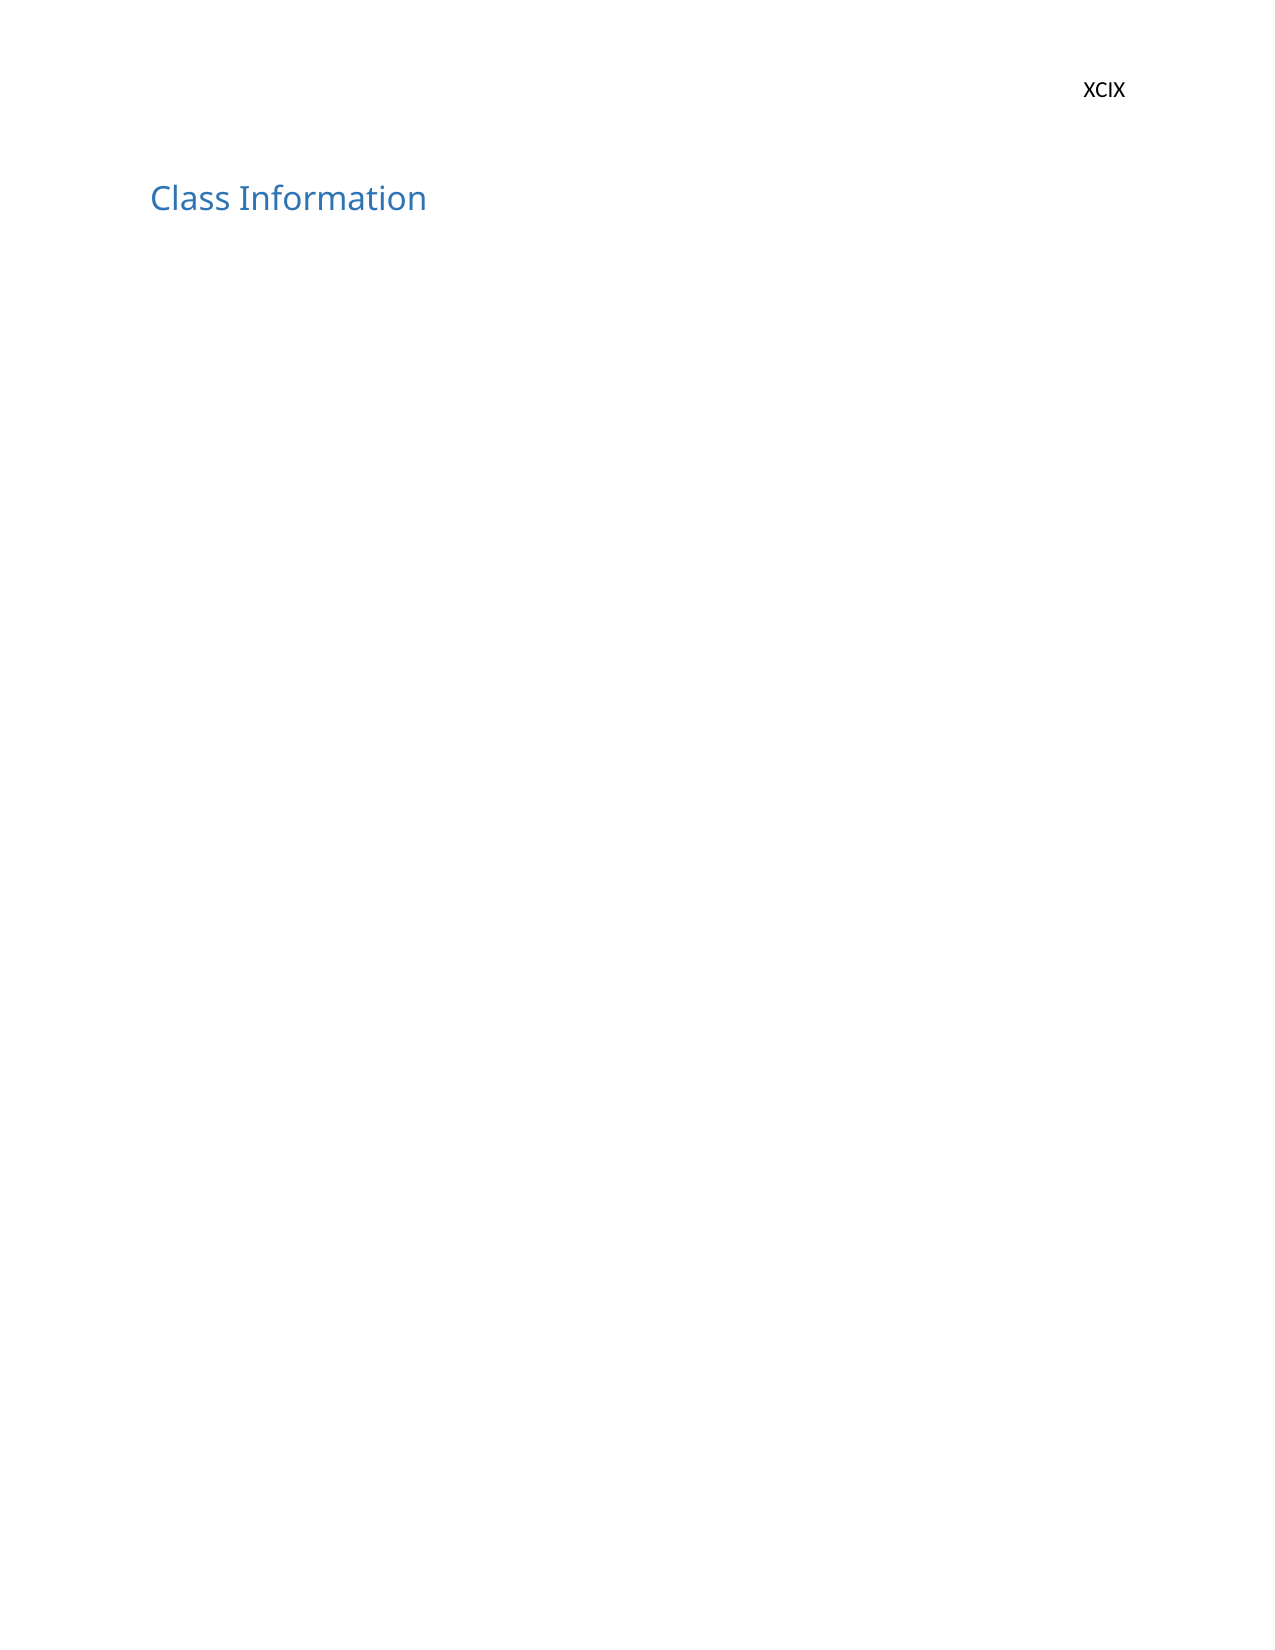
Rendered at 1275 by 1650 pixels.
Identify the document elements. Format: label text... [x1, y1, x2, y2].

subtitle Class Information [150, 175, 1125, 220]
